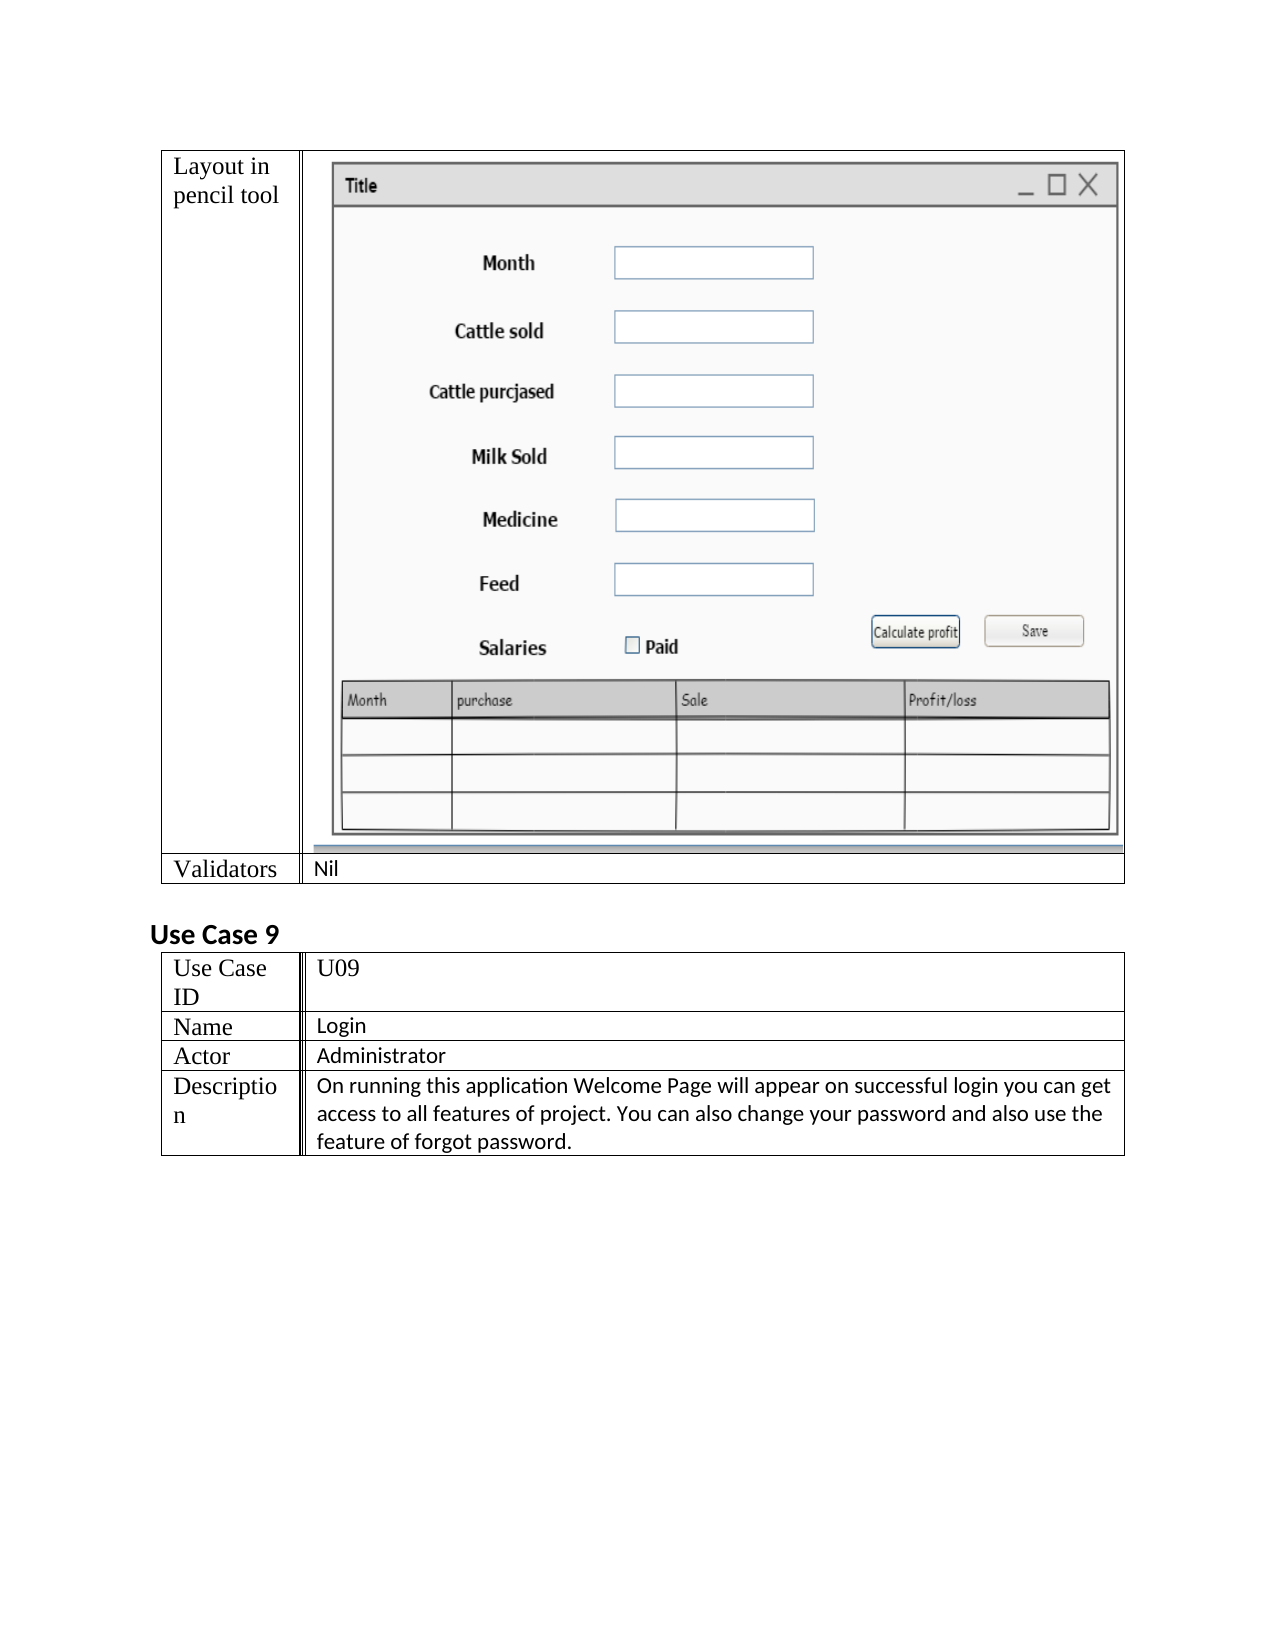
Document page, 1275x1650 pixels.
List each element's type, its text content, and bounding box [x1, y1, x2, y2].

table_header U09 [306, 953, 1124, 1011]
table_cell Login [306, 1012, 1124, 1040]
table_cell Description [162, 1071, 299, 1155]
text Use Case 9 [150, 916, 1125, 952]
table_cell On running this application Welcome Page will appear on successful login you can get access to all features of project. You can also change your password and also use the feature of forgot password. [306, 1071, 1124, 1155]
table_cell Administrator [306, 1041, 1124, 1070]
table_cell Nil [303, 854, 1124, 882]
table_cell Actor [162, 1041, 299, 1070]
table_cell Validators [162, 854, 299, 882]
table_cell Layout in pencil tool [162, 151, 299, 853]
table_cell Name [162, 1012, 299, 1040]
picture [313, 151, 1123, 853]
table_header Use Case ID [162, 953, 299, 1011]
table_cell [303, 151, 313, 853]
